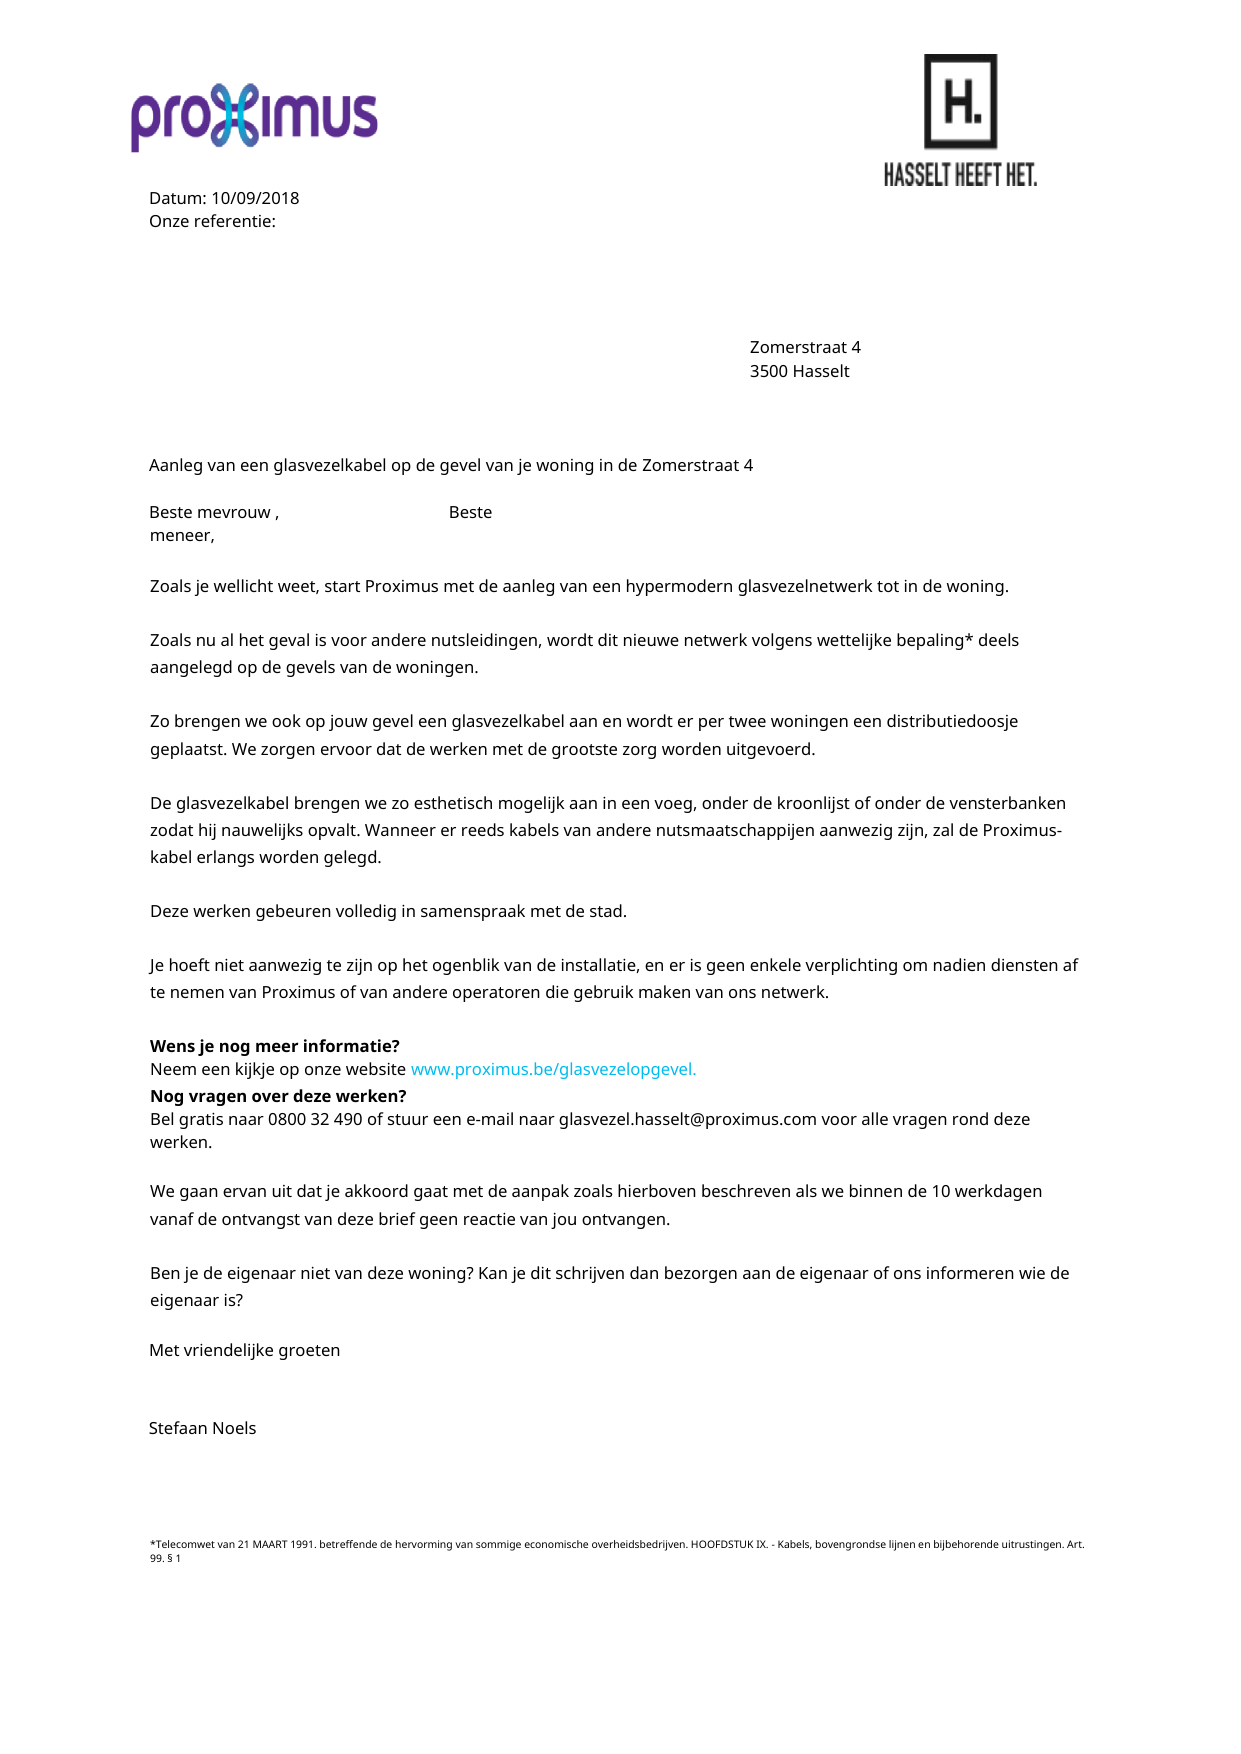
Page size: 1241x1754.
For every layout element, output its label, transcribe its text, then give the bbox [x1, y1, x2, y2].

picture [130, 82, 378, 153]
text Zomerstraat 4 [642, 335, 1090, 358]
text Met vriendelijke groeten [149, 1338, 496, 1361]
text Wens je nog meer informatie? [150, 1031, 1090, 1058]
text Deze werken gebeuren volledig in samenspraak met de stad. [150, 895, 1090, 922]
picture [839, 54, 1083, 186]
text Zo brengen we ook op jouw gevel een glasvezelkabel aan en wordt er per twee woningen een distributiedoosje geplaatst. We zorgen ervoor dat de werken met de grootste zorg worden uitgevoerd. [150, 706, 1090, 760]
text Zoals nu al het geval is voor andere nutsleidingen, wordt dit nieuwe netwerk volgens wettelijke bepaling* deels aangelegd op de gevels van de woningen. [150, 624, 1090, 679]
text Je hoeft niet aanwezig te zijn op het ogenblik van de installatie, en er is geen enkele verplichting om nadien diensten af te nemen van Proximus of van andere operatoren die gebruik maken van ons netwerk. [150, 949, 1090, 1004]
text Beste mevrouw , Beste meneer, [149, 500, 496, 546]
text Neem een kijkje op onze website www.proximus.be/glasvezelopgevel. [150, 1058, 1090, 1081]
text Nog vragen over deze werken? [150, 1081, 1090, 1108]
text De glasvezelkabel brengen we zo esthetisch mogelijk aan in een voeg, onder de kroonlijst of onder de vensterbanken zodat hij nauwelijks opvalt. Wanneer er reeds kabels van andere nutsmaatschappijen aanwezig zijn, zal de Proximus-kabel erlangs worden gelegd. [150, 787, 1090, 868]
text Datum: 10/09/2018 [149, 150, 390, 209]
text Ben je de eigenaar niet van deze woning? Kan je dit schrijven dan bezorgen aan de eigenaar of ons informeren wie de eigenaar is? [150, 1257, 1090, 1311]
text 3500 Hasselt [676, 360, 1090, 383]
text Stefaan Noels [148, 1417, 1090, 1439]
text Bel gratis naar 0800 32 490 of stuur een e-mail naar glasvezel.hasselt@proximus.com voor alle vragen rond deze werken. [150, 1108, 1090, 1153]
text Zoals je wellicht weet, start Proximus met de aanleg van een hypermodern glasvezelnetwerk tot in de woning. [150, 570, 1090, 597]
text *Telecomwet van 21 MAART 1991. betreffende de hervorming van sommige economische overheidsbedrijven. HOOFDSTUK IX. - Kabels, bovengrondse lijnen en bijbehorende uitrustingen. Art. 99. § 1 [150, 1537, 1090, 1566]
text Aanleg van een glasvezelkabel op de gevel van je woning in de Zomerstraat 4 [149, 454, 1090, 476]
text We gaan ervan uit dat je akkoord gaat met de aanpak zoals hierboven beschreven als we binnen de 10 werkdagen vanaf de ontvangst van deze brief geen reactie van jou ontvangen. [150, 1176, 1090, 1230]
text Onze referentie: [149, 210, 390, 232]
